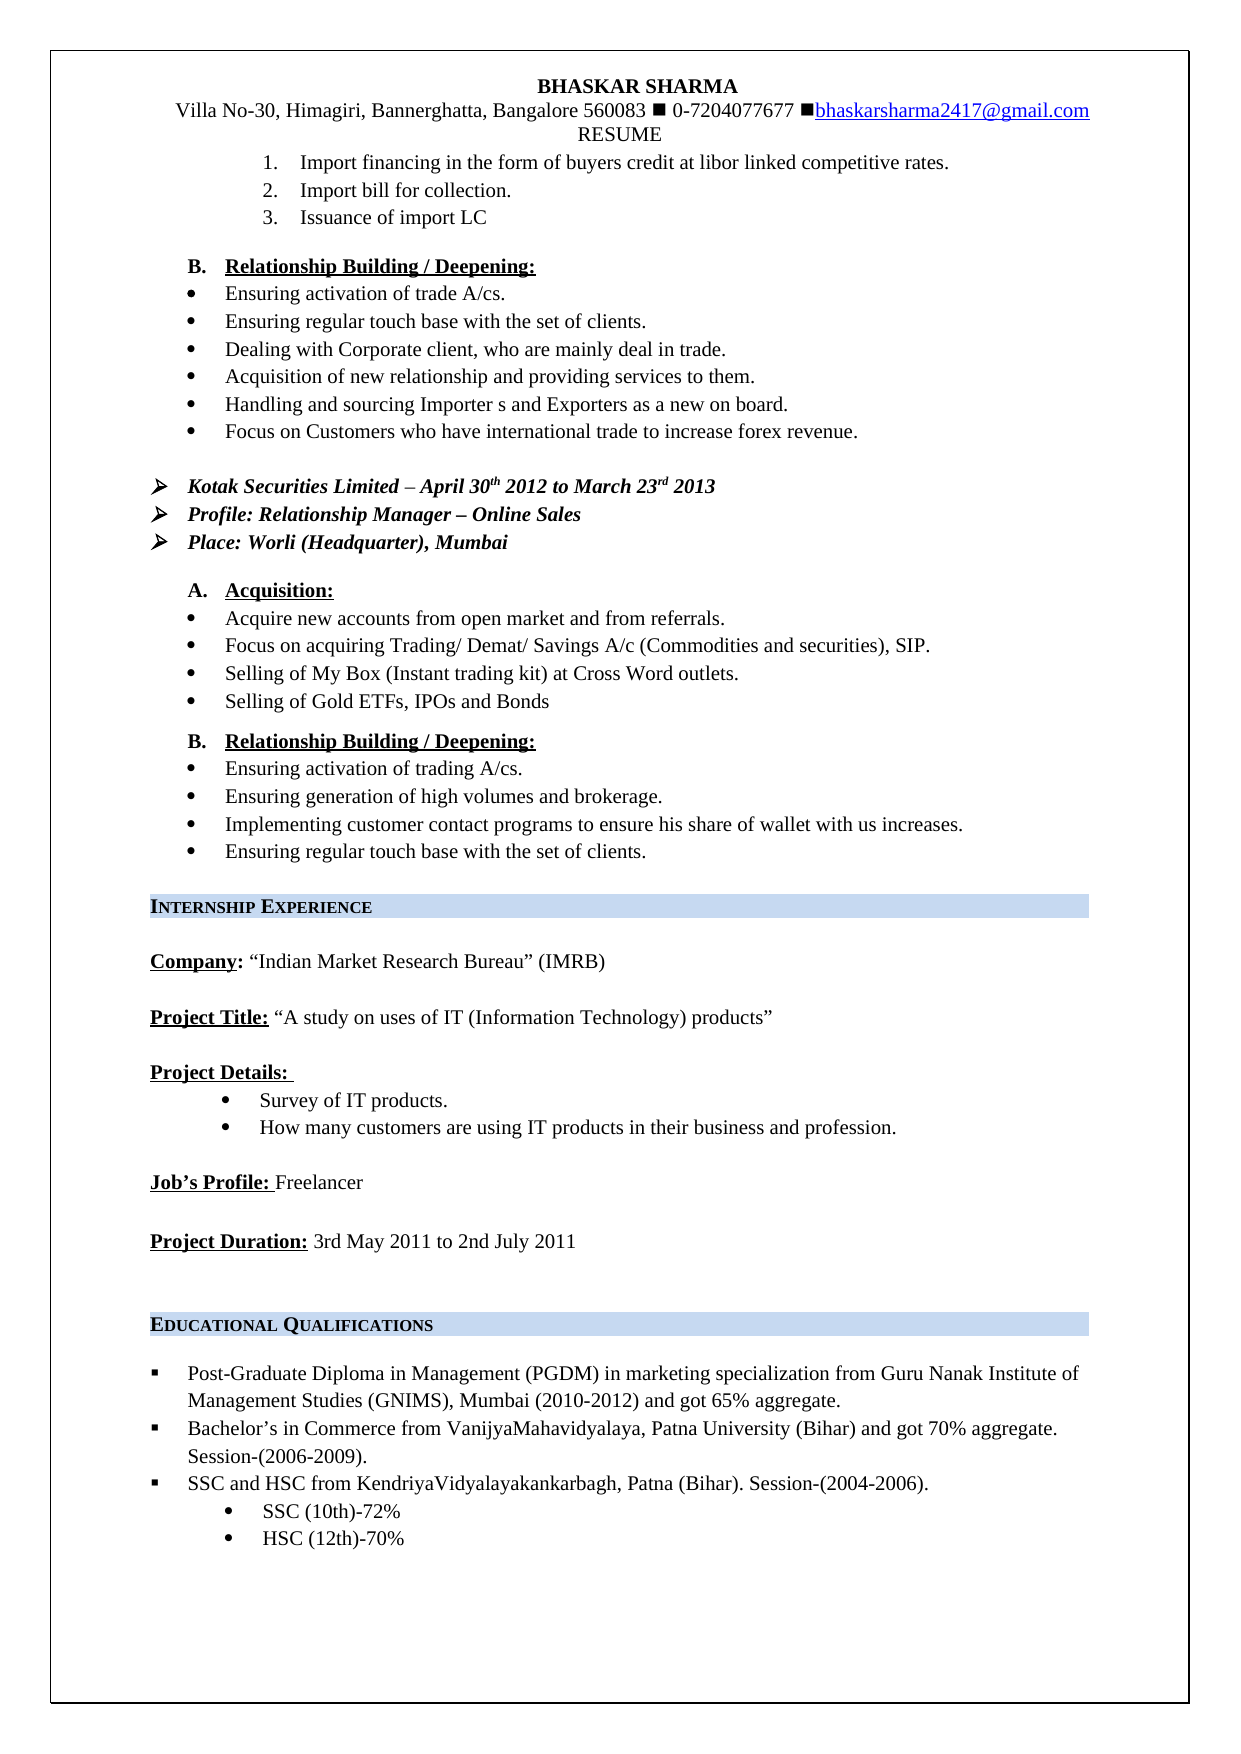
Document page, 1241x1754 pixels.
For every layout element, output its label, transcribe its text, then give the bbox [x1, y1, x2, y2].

list Kotak Securities Limited – April 30th 2012 to March 23rd 2013 [150, 474, 1089, 498]
list Ensuring regular touch base with the set of clients. [187, 309, 1089, 333]
list Ensuring generation of high volumes and brokerage. [187, 784, 1089, 808]
text Company: “Indian Market Research Bureau” (IMRB) [150, 949, 1089, 973]
list SSC and HSC from KendriyaVidyalayakankarbagh, Patna (Bihar). Session-(2004-2006). [150, 1471, 1089, 1495]
list Selling of Gold ETFs, IPOs and Bonds [187, 688, 1089, 713]
list Acquisition: [187, 578, 1089, 602]
list SSC (10th)-72% [225, 1499, 1089, 1523]
list Ensuring activation of trade A/cs. [187, 281, 1089, 305]
list Place: Worli (Headquarter), Mumbai [150, 530, 1089, 554]
text Project Details: [150, 1060, 1089, 1084]
list Relationship Building / Deepening: [187, 729, 1089, 753]
text Educational Qualifications [150, 1312, 1089, 1336]
list Acquisition of new relationship and providing services to them. [187, 364, 1089, 388]
list Dealing with Corporate client, who are mainly deal in trade. [187, 336, 1089, 361]
list HSC (12th)-70% [225, 1526, 1089, 1550]
list Relationship Building / Deepening: [187, 254, 1089, 278]
list Import bill for collection. [262, 178, 1089, 202]
list Handling and sourcing Importer s and Exporters as a new on board. [187, 392, 1089, 416]
list Bachelor’s in Commerce from VanijyaMahavidyalaya, Patna University (Bihar) and got 70% aggregate. Session-(2006-2009). [150, 1416, 1089, 1468]
text Project Title: “A study on uses of IT (Information Technology) products” [150, 1005, 1089, 1029]
text Job’s Profile: Freelancer [150, 1170, 1089, 1194]
list Profile: Relationship Manager – Online Sales [150, 502, 1089, 526]
list Acquire new accounts from open market and from referrals. [187, 606, 1089, 630]
list How many customers are using IT products in their business and profession. [222, 1115, 1089, 1139]
text Internship Experience [150, 894, 1089, 918]
list Import financing in the form of buyers credit at libor linked competitive rates. [262, 150, 1089, 174]
list Ensuring activation of trading A/cs. [187, 756, 1089, 780]
list Survey of IT products. [222, 1087, 1089, 1112]
list Post-Graduate Diploma in Management (PGDM) in marketing specialization from Guru Nanak Institute of Management Studies (GNIMS), Mumbai (2010-2012) and got 65% aggregate. [150, 1361, 1089, 1412]
text Project Duration: 3rd May 2011 to 2nd July 2011 [150, 1229, 1089, 1253]
list Selling of My Box (Instant trading kit) at Cross Word outlets. [187, 661, 1089, 685]
list Implementing customer contact programs to ensure his share of wallet with us increases. [187, 811, 1089, 836]
list Focus on acquiring Trading/ Demat/ Savings A/c (Commodities and securities), SIP. [187, 633, 1089, 657]
list Focus on Customers who have international trade to increase forex revenue. [187, 419, 1089, 443]
list Ensuring regular touch base with the set of clients. [187, 839, 1089, 863]
list Issuance of import LC [262, 205, 1089, 229]
